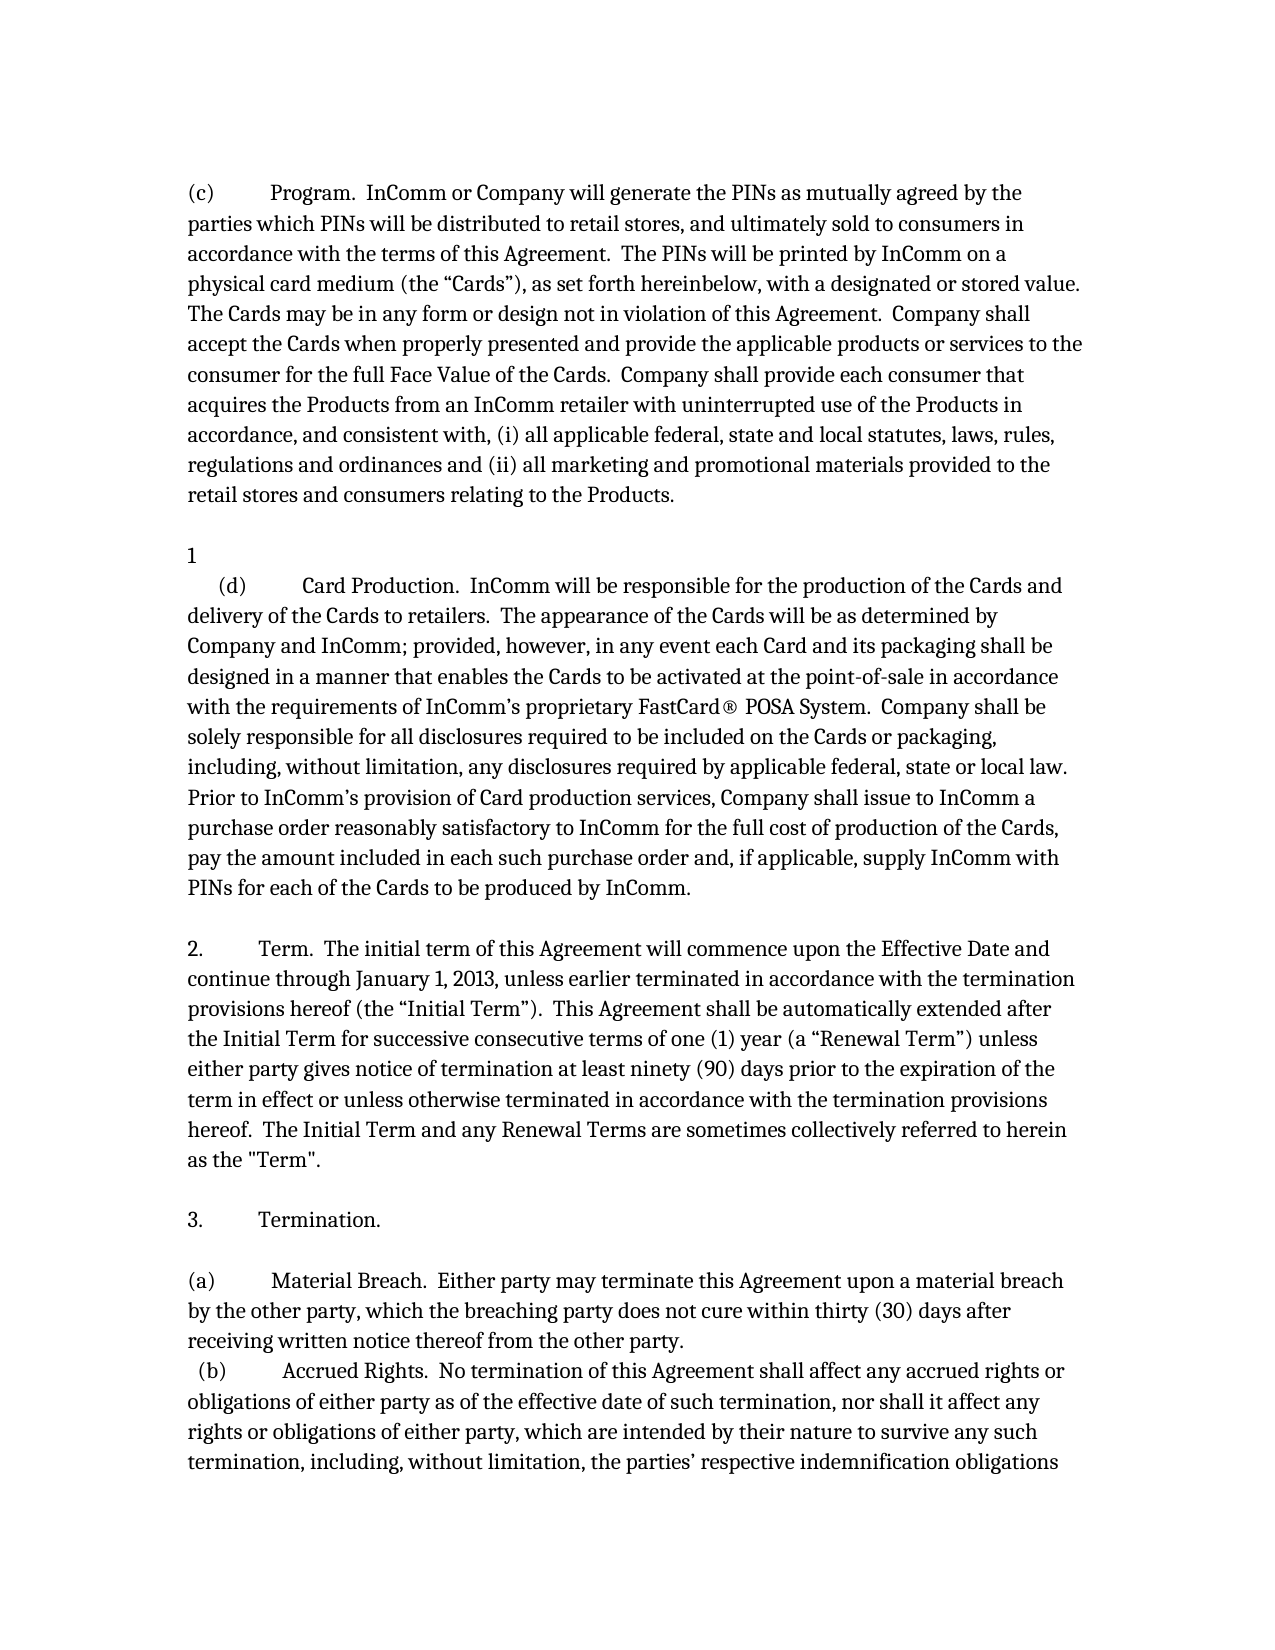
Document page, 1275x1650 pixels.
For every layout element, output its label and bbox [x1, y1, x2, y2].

text [187, 150, 1087, 1475]
